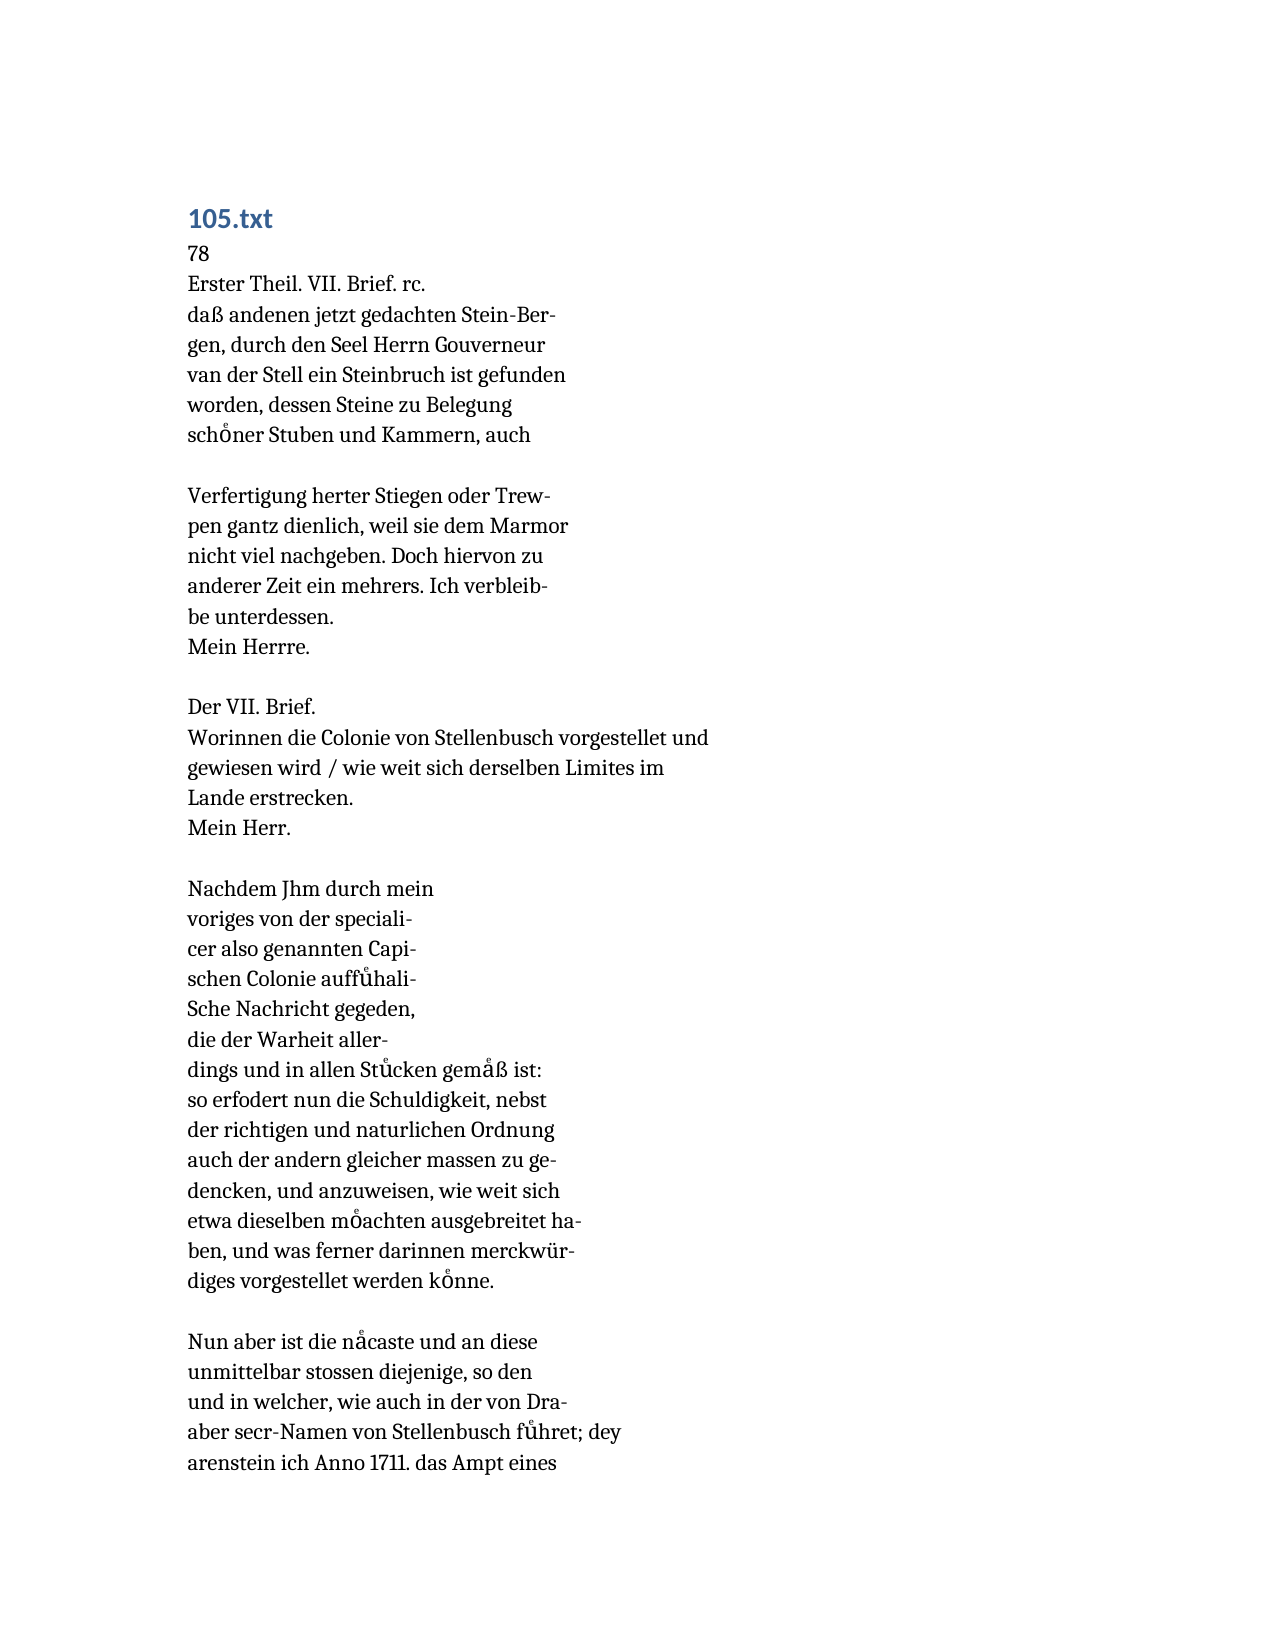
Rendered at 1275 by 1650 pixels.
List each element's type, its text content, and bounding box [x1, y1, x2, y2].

subtitle 105.txt [187, 200, 1087, 236]
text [187, 241, 1087, 1476]
